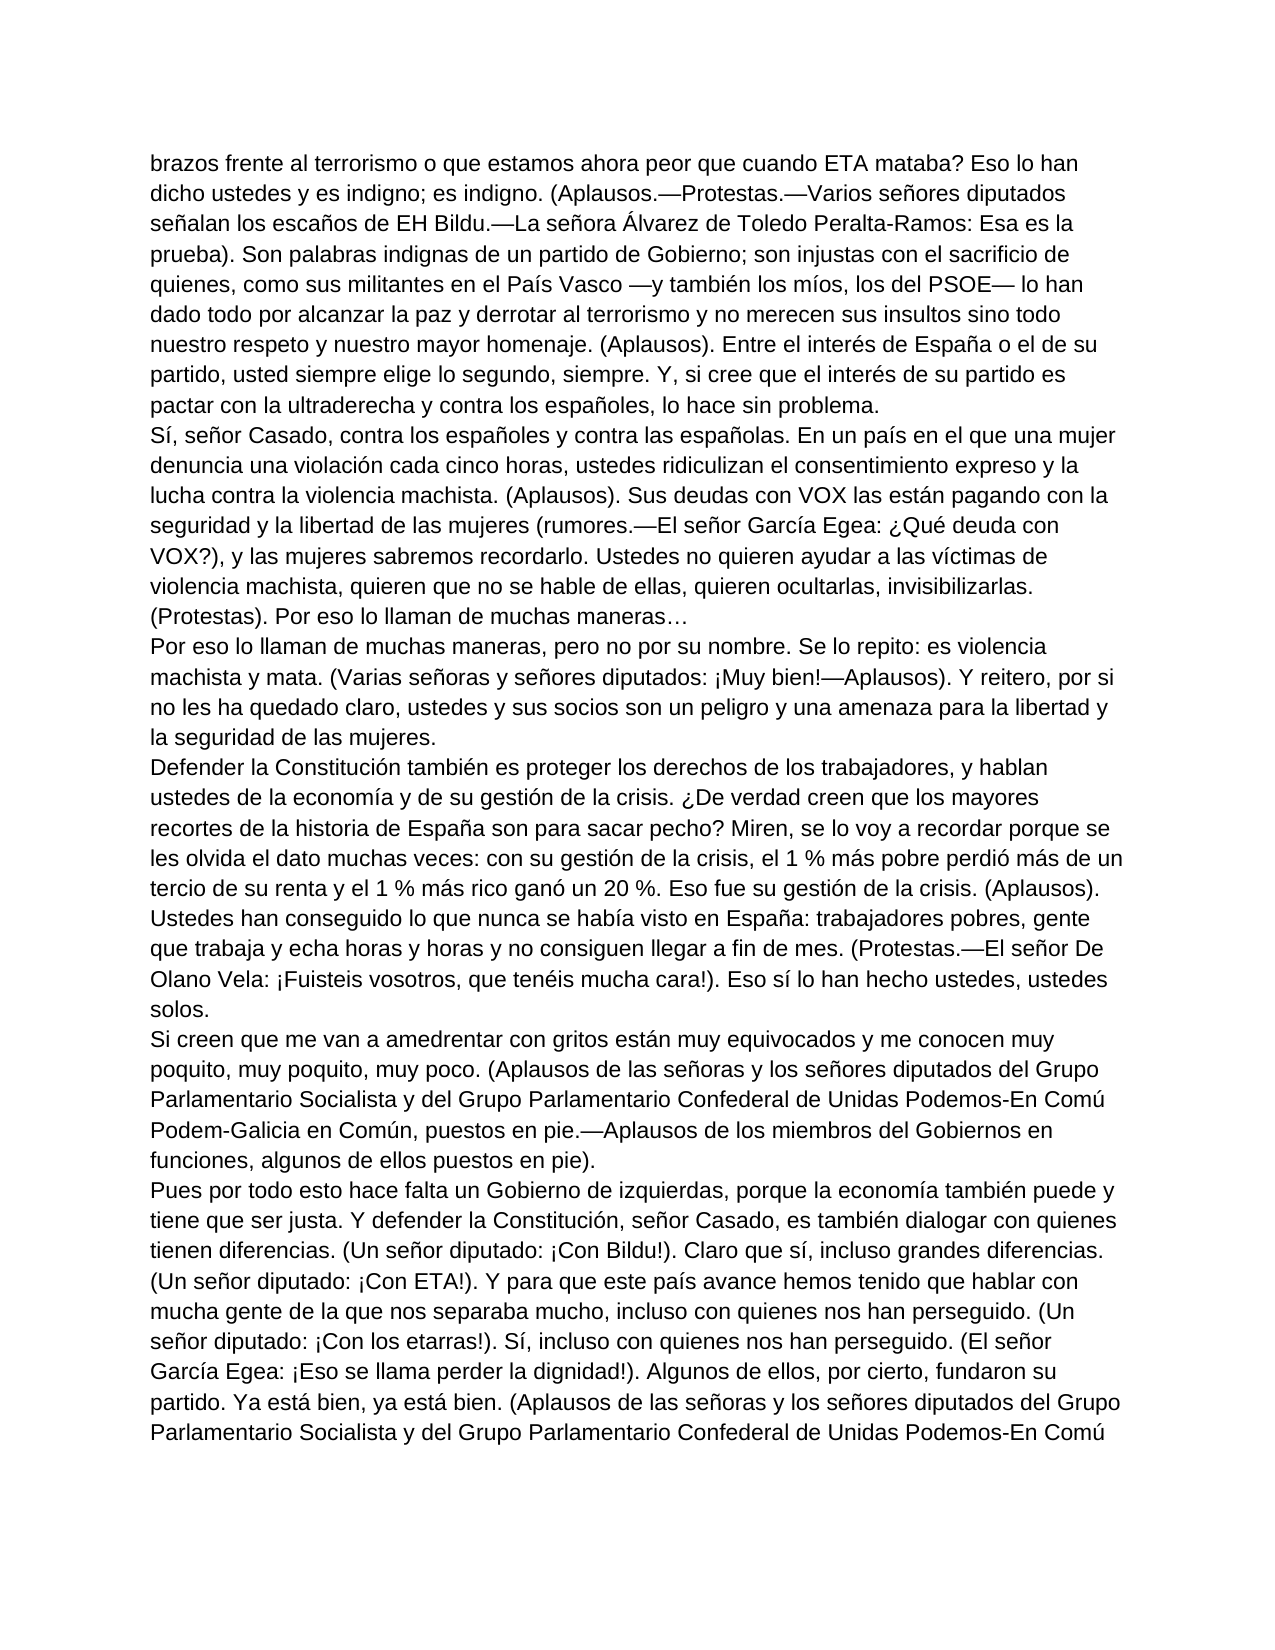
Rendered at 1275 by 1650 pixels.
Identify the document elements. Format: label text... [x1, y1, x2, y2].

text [150, 150, 1125, 418]
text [150, 1177, 1125, 1445]
text Sí, señor Casado, contra los españoles y contra las españolas. En un país en el que una mujer denuncia una violación cada cinco horas, ustedes ridiculizan el consentimiento expreso y la lucha contra la violencia machista. (Aplausos). Sus deudas con VOX las están pagando con la seguridad y la libertad de las mujeres (rumores.—El señor García Egea: ¿Qué deuda con VOX?), y las mujeres sabremos recordarlo. Ustedes no quieren ayudar a las víctimas de violencia machista, quieren que no se hable de ellas, quieren ocultarlas, invisibilizarlas. (Protestas). Por eso lo llaman de muchas maneras… [150, 422, 1125, 629]
text Defender la Constitución también es proteger los derechos de los trabajadores, y hablan ustedes de la economía y de su gestión de la crisis. ¿De verdad creen que los mayores recortes de la historia de España son para sacar pecho? Miren, se lo voy a recordar porque se les olvida el dato muchas veces: con su gestión de la crisis, el 1 % más pobre perdió más de un tercio de su renta y el 1 % más rico ganó un 20 %. Eso fue su gestión de la crisis. (Aplausos). Ustedes han conseguido lo que nunca se había visto en España: trabajadores pobres, gente que trabaja y echa horas y horas y no consiguen llegar a fin de mes. (Protestas.—El señor De Olano Vela: ¡Fuisteis vosotros, que tenéis mucha cara!). Eso sí lo han hecho ustedes, ustedes solos. [150, 754, 1125, 1022]
text Si creen que me van a amedrentar con gritos están muy equivocados y me conocen muy poquito, muy poquito, muy poco. (Aplausos de las señoras y los señores diputados del Grupo Parlamentario Socialista y del Grupo Parlamentario Confederal de Unidas Podemos-En Comú Podem-Galicia en Común, puestos en pie.—Aplausos de los miembros del Gobiernos en funciones, algunos de ellos puestos en pie). [150, 1026, 1125, 1173]
text Por eso lo llaman de muchas maneras, pero no por su nombre. Se lo repito: es violencia machista y mata. (Varias señoras y señores diputados: ¡Muy bien!—Aplausos). Y reitero, por si no les ha quedado claro, ustedes y sus socios son un peligro y una amenaza para la libertad y la seguridad de las mujeres. [150, 633, 1125, 750]
